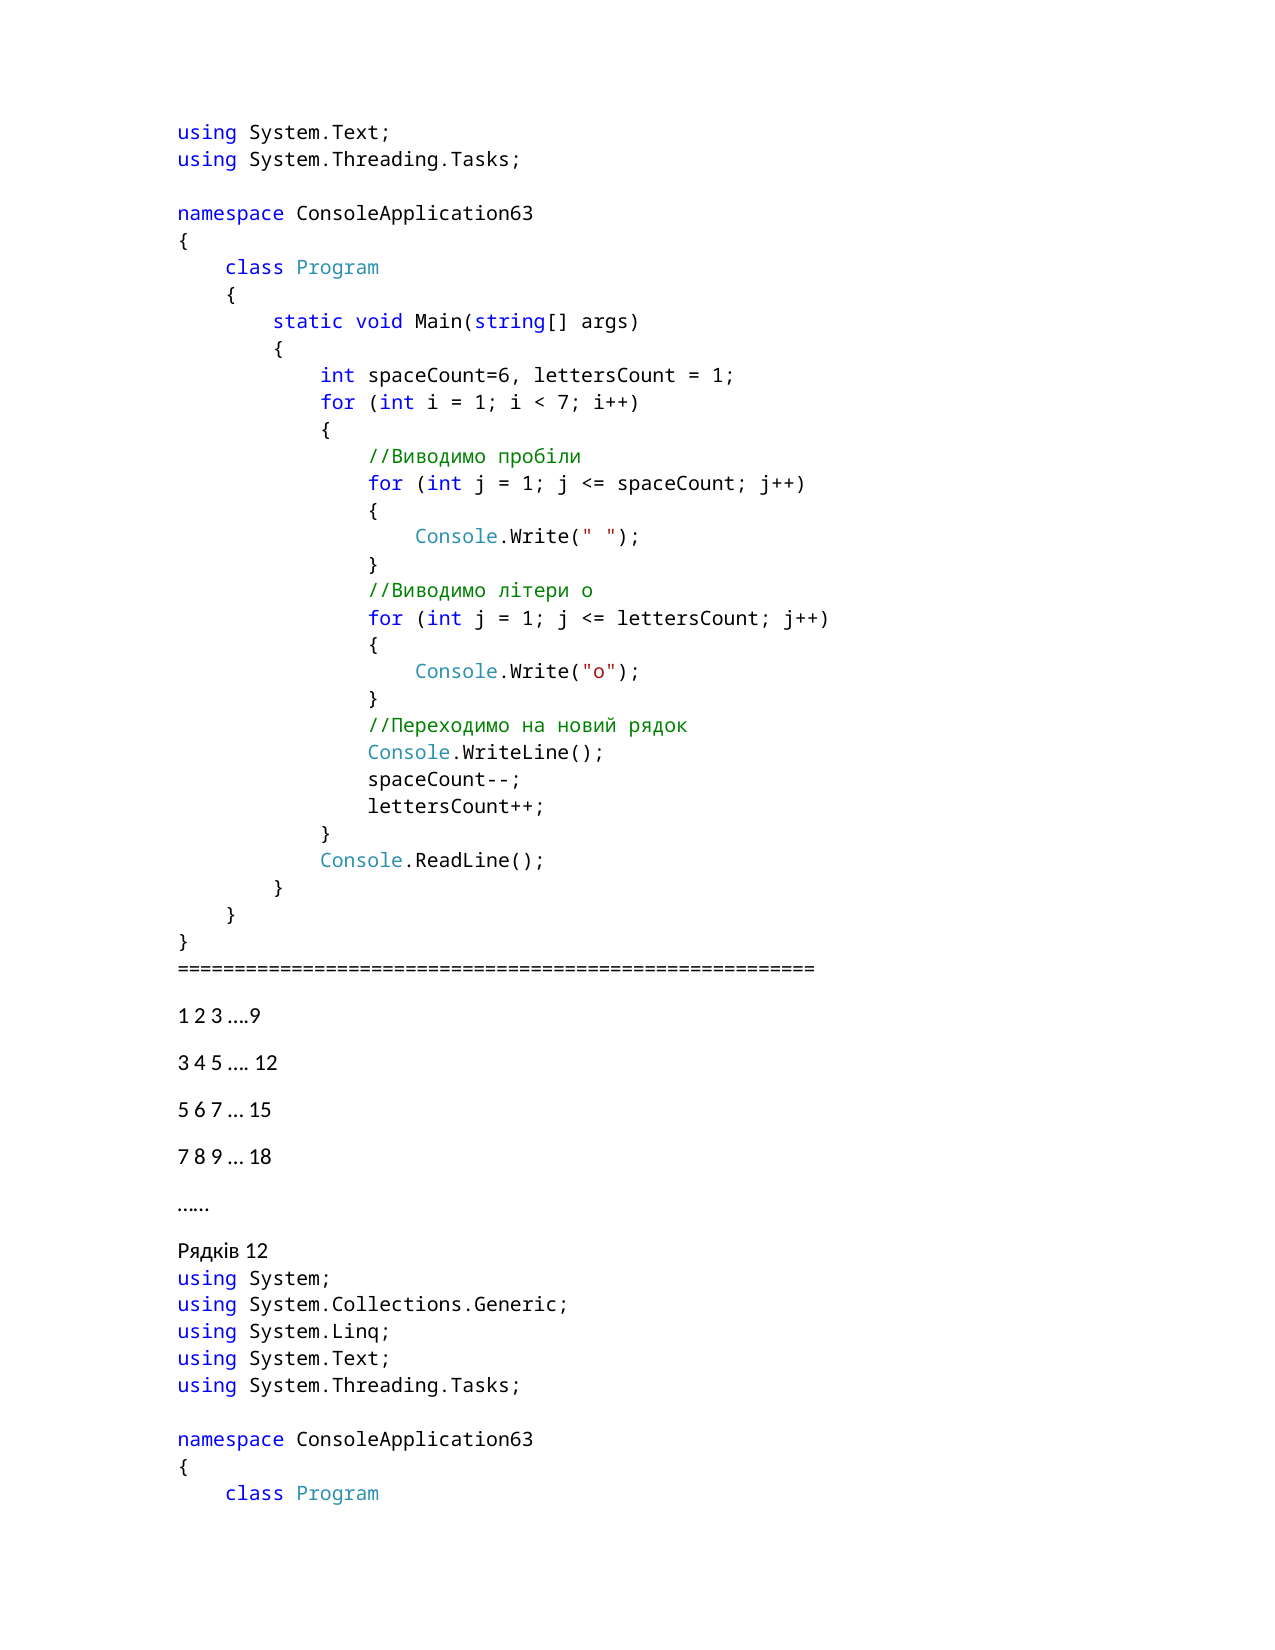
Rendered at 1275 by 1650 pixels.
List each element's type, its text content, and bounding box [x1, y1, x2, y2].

text 5 6 7 … 15 [177, 1095, 1186, 1123]
text //Переходимо на новий рядок [177, 712, 1186, 739]
text { [177, 1453, 1186, 1479]
text { [177, 280, 1186, 307]
text } [177, 927, 1186, 954]
text Рядків 12 using System; [177, 1236, 1186, 1291]
text } [177, 685, 1186, 712]
text ======================================================== [177, 954, 1186, 982]
text static void Main(string[] args) [177, 307, 1186, 334]
text { [177, 334, 1186, 361]
text { [177, 496, 1186, 523]
text Console.Write(" "); [177, 523, 1186, 550]
text Console.Write("o"); [177, 658, 1186, 685]
text spaceCount--; [177, 766, 1186, 793]
text 3 4 5 …. 12 [177, 1048, 1186, 1076]
text for (int j = 1; j <= spaceCount; j++) [177, 469, 1186, 496]
text namespace ConsoleApplication63 [177, 199, 1186, 226]
text lettersCount++; [177, 793, 1186, 819]
text } [177, 550, 1186, 577]
text 1 2 3 ….9 [177, 1001, 1186, 1029]
text //Виводимо пробіли [177, 442, 1186, 469]
text Console.WriteLine(); [177, 739, 1186, 766]
text …… [177, 1189, 1186, 1217]
text //Виводимо літери о [177, 577, 1186, 604]
text } [177, 819, 1186, 847]
text { [177, 415, 1186, 442]
text { [177, 631, 1186, 658]
text 7 8 9 … 18 [177, 1142, 1186, 1170]
text Console.ReadLine(); [177, 847, 1186, 873]
text using System.Threading.Tasks; [177, 1372, 1186, 1399]
text namespace ConsoleApplication63 [177, 1426, 1186, 1453]
text for (int i = 1; i < 7; i++) [177, 388, 1186, 415]
text class Program [177, 253, 1186, 280]
text } [177, 873, 1186, 901]
text { [177, 226, 1186, 253]
text using System.Threading.Tasks; [177, 145, 1186, 172]
text using System.Text; [177, 118, 1186, 145]
text class Program [177, 1479, 1186, 1507]
text } [177, 901, 1186, 927]
text using System.Text; [177, 1345, 1186, 1372]
text for (int j = 1; j <= lettersCount; j++) [177, 604, 1186, 631]
text int spaceCount=6, lettersCount = 1; [177, 361, 1186, 388]
text using System.Collections.Generic; [177, 1291, 1186, 1318]
text using System.Linq; [177, 1318, 1186, 1345]
